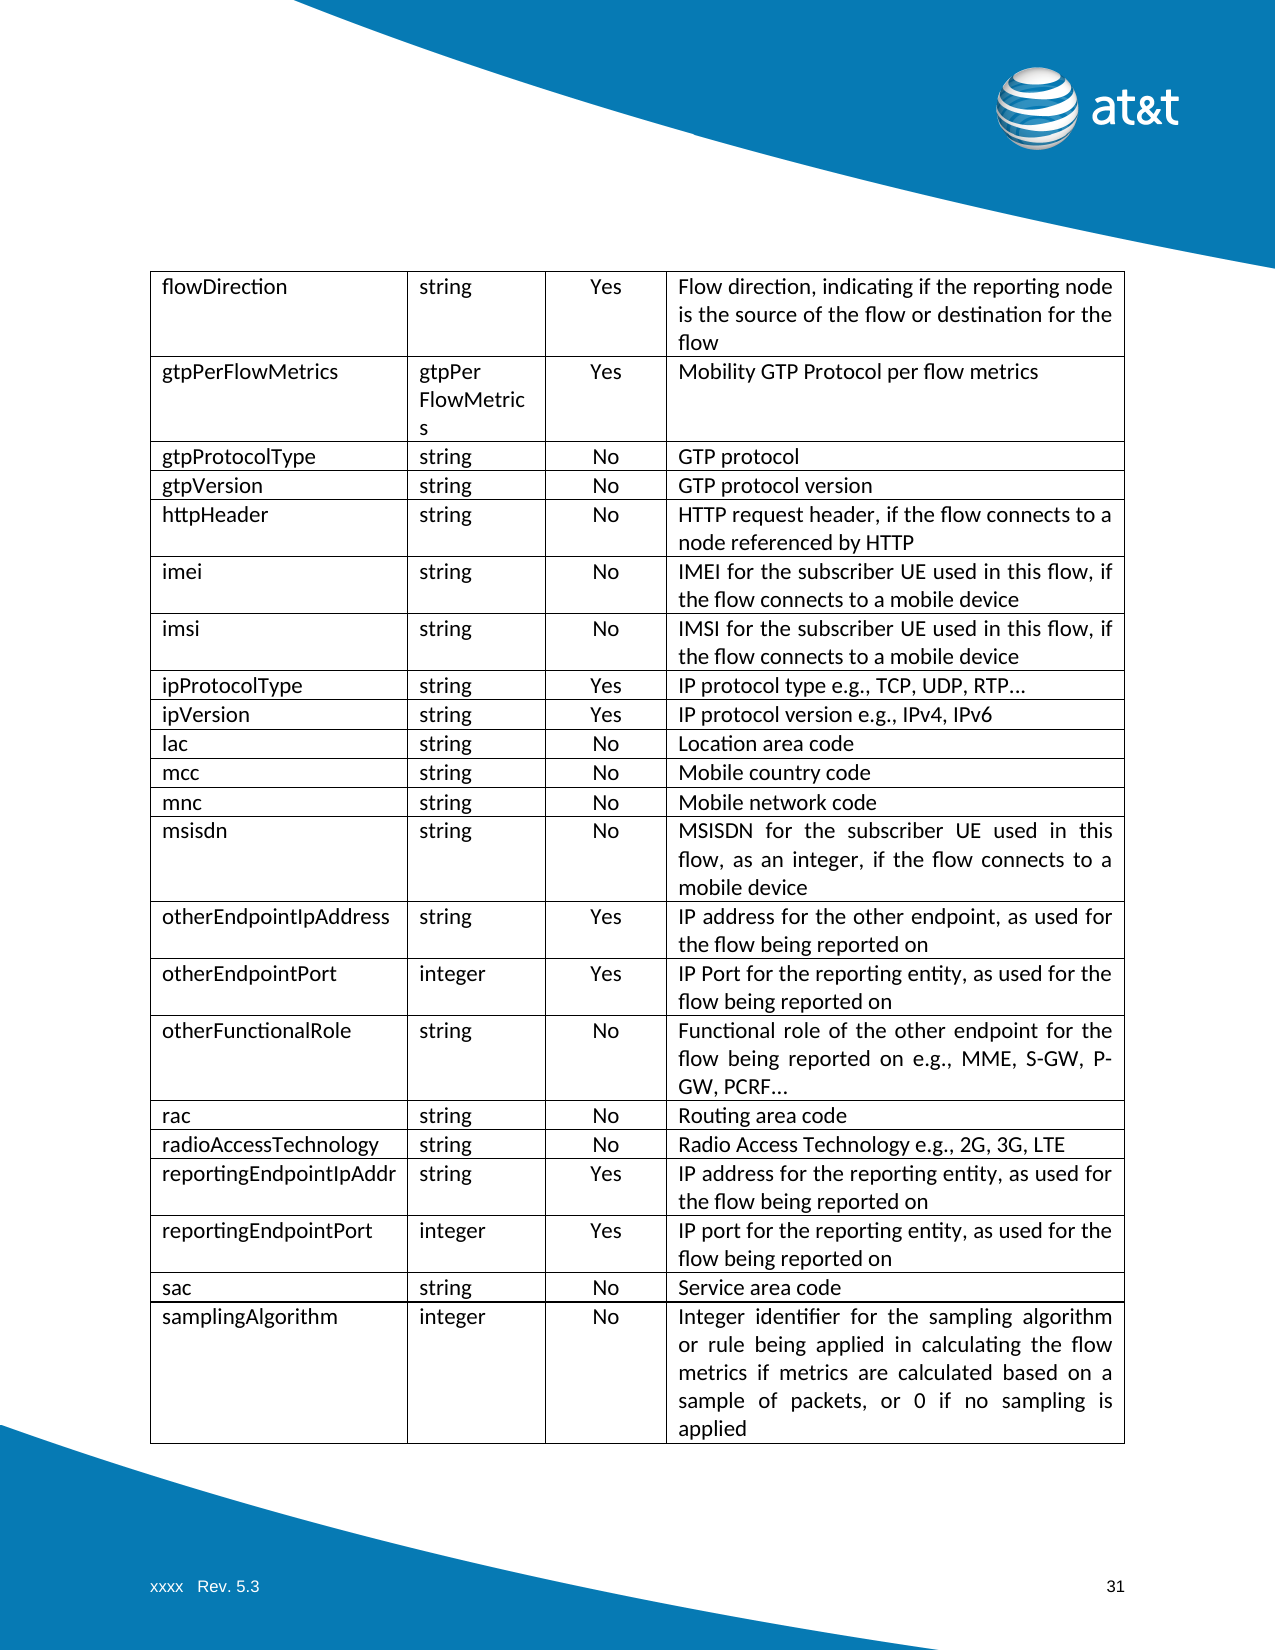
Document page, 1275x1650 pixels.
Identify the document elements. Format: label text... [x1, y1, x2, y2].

table_cell imei [151, 557, 407, 613]
table_cell Yes [546, 1159, 666, 1215]
table_cell ipVersion [151, 700, 407, 728]
table_cell string [408, 1273, 545, 1301]
table_cell string [408, 557, 545, 613]
table_cell Location area code [667, 730, 1124, 757]
table_cell Mobile network code [667, 788, 1124, 816]
table_cell gtpPer FlowMetrics [408, 357, 545, 441]
table_cell No [546, 759, 666, 787]
table_cell Yes [546, 1216, 666, 1272]
table_cell GTP protocol [667, 442, 1124, 470]
table_cell HTTP request header, if the flow connects to a node referenced by HTTP [667, 500, 1124, 556]
table_cell Radio Access Technology e.g., 2G, 3G, LTE [667, 1130, 1124, 1158]
table_cell IP address for the other endpoint, as used for the flow being reported on [667, 902, 1124, 958]
table_cell otherFunctionalRole [151, 1016, 407, 1100]
table_cell Mobility GTP Protocol per flow metrics [667, 357, 1124, 441]
table_cell integer [408, 959, 545, 1015]
picture [1118, 90, 1134, 124]
picture [997, 68, 1078, 149]
table_cell imsi [151, 614, 407, 670]
picture [292, 0, 1270, 269]
table_cell sac [151, 1273, 407, 1301]
table_cell No [546, 1273, 666, 1301]
table_cell Yes [546, 902, 666, 958]
table_cell gtpProtocolType [151, 442, 407, 470]
table_cell flowDirection [151, 272, 407, 356]
table_cell No [546, 557, 666, 613]
table_cell Flow direction, indicating if the reporting node is the source of the flow or destination for the flow [667, 272, 1124, 356]
table_cell No [546, 471, 666, 499]
table_cell Yes [546, 700, 666, 728]
table_cell No [546, 614, 666, 670]
table_cell integer [408, 1303, 545, 1442]
table_cell samplingAlgorithm [151, 1303, 407, 1442]
table_cell string [408, 1159, 545, 1215]
table_cell string [408, 700, 545, 728]
table_cell mcc [151, 759, 407, 787]
table_cell IMEI for the subscriber UE used in this flow, if the flow connects to a mobile device [667, 557, 1124, 613]
table_cell string [408, 471, 545, 499]
table_cell MSISDN for the subscriber UE used in this flow, as an integer, if the flow connects to a mobile device [667, 817, 1124, 901]
picture [1161, 90, 1178, 124]
table_cell otherEndpointPort [151, 959, 407, 1015]
table_cell Service area code [667, 1273, 1124, 1301]
table_cell IP Port for the reporting entity, as used for the flow being reported on [667, 959, 1124, 1015]
table_cell No [546, 500, 666, 556]
table_cell string [408, 500, 545, 556]
table_cell IP address for the reporting entity, as used for the flow being reported on [667, 1159, 1124, 1215]
table_cell Yes [546, 272, 666, 356]
table_cell string [408, 902, 545, 958]
table_cell No [546, 1130, 666, 1158]
table_cell string [408, 730, 545, 757]
table_cell Yes [546, 959, 666, 1015]
table_cell radioAccessTechnology [151, 1130, 407, 1158]
table_cell No [546, 817, 666, 901]
table_cell otherEndpointIpAddress [151, 902, 407, 958]
table_cell IP port for the reporting entity, as used for the flow being reported on [667, 1216, 1124, 1272]
table_cell httpHeader [151, 500, 407, 556]
table_cell No [546, 730, 666, 757]
picture [5, 1425, 971, 1650]
table_cell rac [151, 1101, 407, 1129]
table_cell string [408, 671, 545, 699]
table_cell IP protocol type e.g., TCP, UDP, RTP... [667, 671, 1124, 699]
table_cell string [408, 1101, 545, 1129]
table_cell msisdn [151, 817, 407, 901]
table_cell string [408, 759, 545, 787]
table_cell ipProtocolType [151, 671, 407, 699]
table_cell No [546, 442, 666, 470]
table_cell string [408, 1016, 545, 1100]
table_cell reportingEndpointIpAddr [151, 1159, 407, 1215]
table_cell string [408, 442, 545, 470]
table_cell string [408, 614, 545, 670]
picture [1093, 97, 1114, 124]
table_cell gtpPerFlowMetrics [151, 357, 407, 441]
table_cell string [408, 272, 545, 356]
table_cell mnc [151, 788, 407, 816]
table_cell No [546, 1101, 666, 1129]
table_cell IP protocol version e.g., IPv4, IPv6 [667, 700, 1124, 728]
table_cell Integer identifier for the sampling algorithm or rule being applied in calculating the flow metrics if metrics are calculated based on a sample of packets, or 0 if no sampling is applied [667, 1303, 1124, 1442]
table_cell Functional role of the other endpoint for the flow being reported on e.g., MME, S-GW, P-GW, PCRF... [667, 1016, 1124, 1100]
table_cell string [408, 788, 545, 816]
table_cell IMSI for the subscriber UE used in this flow, if the flow connects to a mobile device [667, 614, 1124, 670]
table_cell string [408, 1130, 545, 1158]
table_cell Yes [546, 357, 666, 441]
table_cell No [546, 1303, 666, 1442]
table_cell gtpVersion [151, 471, 407, 499]
table_cell Mobile country code [667, 759, 1124, 787]
table_cell string [408, 817, 545, 901]
table_cell Yes [546, 671, 666, 699]
table_cell No [546, 1016, 666, 1100]
table_cell reportingEndpointPort [151, 1216, 407, 1272]
table_cell Routing area code [667, 1101, 1124, 1129]
table_cell GTP protocol version [667, 471, 1124, 499]
table_cell No [546, 788, 666, 816]
table_cell lac [151, 730, 407, 757]
table_cell integer [408, 1216, 545, 1272]
picture [1138, 96, 1161, 124]
